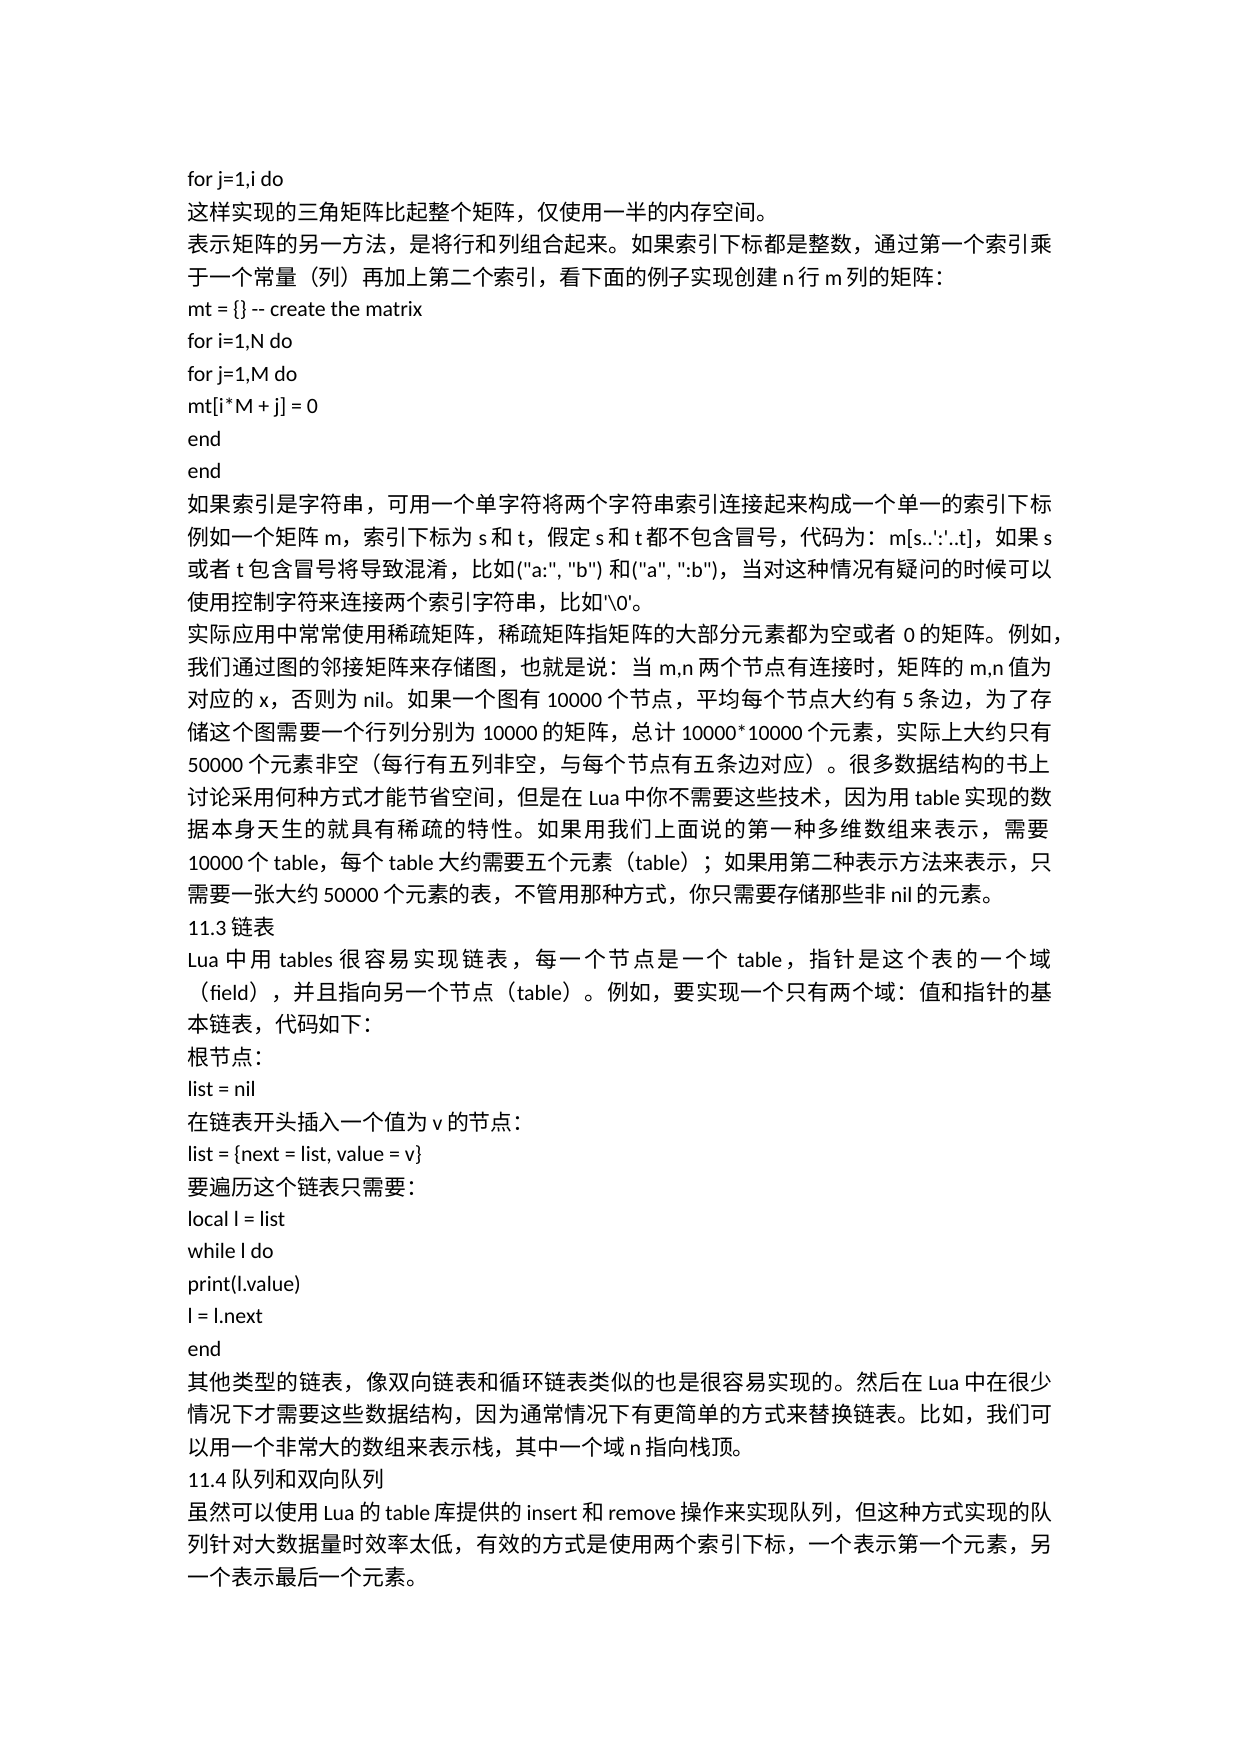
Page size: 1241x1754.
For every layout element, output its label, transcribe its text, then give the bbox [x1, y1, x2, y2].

text local l = list [187, 1202, 1053, 1234]
text 表示矩阵的另一方法，是将行和列组合起来。如果索引下标都是整数，通过第一个索引乘于一个常量（列）再加上第二个索引，看下面的例子实现创建n行m列的矩阵： [187, 227, 1053, 292]
text while l do [187, 1234, 1053, 1267]
text 11.4 队列和双向队列 [187, 1462, 1053, 1494]
text for i=1,N do [187, 324, 1053, 357]
text end [187, 422, 1053, 454]
text mt = {} -- create the matrix [187, 292, 1053, 324]
text end [187, 1332, 1053, 1364]
text 其他类型的链表，像双向链表和循环链表类似的也是很容易实现的。然后在Lua中在很少情况下才需要这些数据结构，因为通常情况下有更简单的方式来替换链表。比如，我们可以用一个非常大的数组来表示栈，其中一个域n指向栈顶。 [187, 1364, 1053, 1462]
text 实际应用中常常使用稀疏矩阵，稀疏矩阵指矩阵的大部分元素都为空或者0的矩阵。例如，我们通过图的邻接矩阵来存储图，也就是说：当m,n两个节点有连接时，矩阵的m,n值为对应的x，否则为nil。如果一个图有10000个节点，平均每个节点大约有5条边，为了存储这个图需要一个行列分别为10000的矩阵，总计10000*10000个元素，实际上大约只有50000个元素非空（每行有五列非空，与每个节点有五条边对应）。很多数据结构的书上讨论采用何种方式才能节省空间，但是在Lua中你不需要这些技术，因为用table实现的数据本身天生的就具有稀疏的特性。如果用我们上面说的第一种多维数组来表示，需要10000个table，每个table大约需要五个元素（table）；如果用第二种表示方法来表示，只需要一张大约50000个元素的表，不管用那种方式，你只需要存储那些非nil的元素。 [187, 617, 1053, 909]
text print(l.value) [187, 1267, 1053, 1299]
text 要遍历这个链表只需要： [187, 1169, 1053, 1202]
text for j=1,M do [187, 357, 1053, 389]
text list = nil [187, 1072, 1053, 1104]
text end [187, 454, 1053, 487]
text 如果索引是字符串，可用一个单字符将两个字符串索引连接起来构成一个单一的索引下标，例如一个矩阵m，索引下标为s和t，假定s和t都不包含冒号，代码为：m[s..':'..t]，如果s或者t包含冒号将导致混淆，比如("a:", "b") 和("a", ":b")，当对这种情况有疑问的时候可以使用控制字符来连接两个索引字符串，比如'\0'。 [187, 487, 1053, 617]
text Lua中用tables很容易实现链表，每一个节点是一个table，指针是这个表的一个域（field），并且指向另一个节点（table）。例如，要实现一个只有两个域：值和指针的基本链表，代码如下： [187, 942, 1053, 1039]
text list = {next = list, value = v} [187, 1137, 1053, 1169]
text 在链表开头插入一个值为v的节点： [187, 1104, 1053, 1137]
text 虽然可以使用Lua的table库提供的insert和remove操作来实现队列，但这种方式实现的队列针对大数据量时效率太低，有效的方式是使用两个索引下标，一个表示第一个元素，另一个表示最后一个元素。 [187, 1494, 1053, 1592]
text 这样实现的三角矩阵比起整个矩阵，仅使用一半的内存空间。 [187, 194, 1053, 227]
text for j=1,i do [187, 162, 1053, 194]
text 根节点： [187, 1039, 1053, 1072]
text l = l.next [187, 1299, 1053, 1332]
text 11.3 链表 [187, 909, 1053, 942]
text mt[i*M + j] = 0 [187, 389, 1053, 422]
